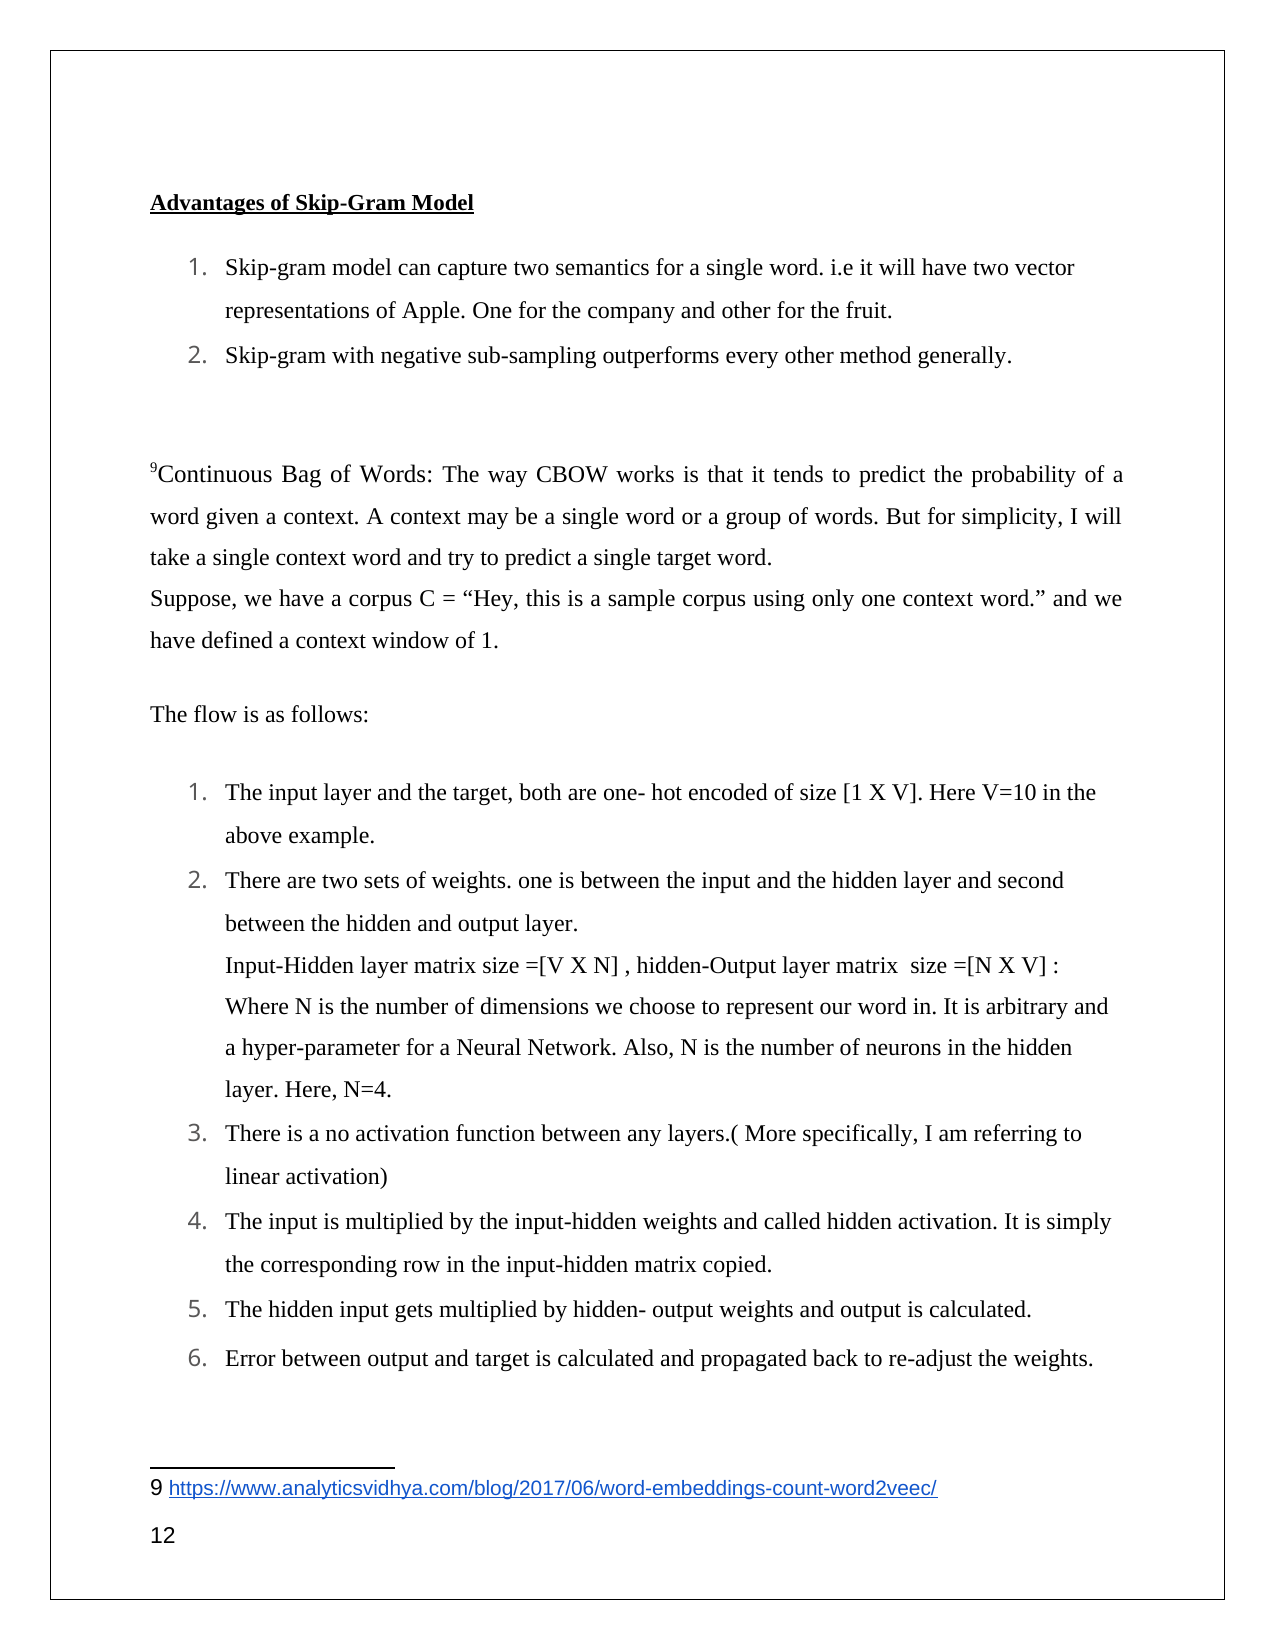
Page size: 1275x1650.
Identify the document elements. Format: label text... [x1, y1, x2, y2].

text The flow is as follows: [150, 701, 1125, 728]
list Skip-gram model can capture two semantics for a single word. i.e it will have two vector representations of Apple. One for the company and other for the fruit. [187, 250, 1125, 324]
text Continuous Bag of Words: The way CBOW works is that it tends to predict the probability of a word given a context. A context may be a single word or a group of words. But for simplicity, I will take a single context word and try to predict a single target word. [150, 459, 1125, 571]
list There is a no activation function between any layers.( More specifically, I am referring to linear activation) [187, 1116, 1125, 1190]
list The hidden input gets multiplied by hidden- output weights and output is calculated. [187, 1291, 1125, 1324]
list There are two sets of weights. one is between the input and the hidden layer and second between the hidden and output layer. Input-Hidden layer matrix size =[V X N] , hidden-Output layer matrix size =[N X V] : Where N is the number of dimensions we choose to represent our word in. It is arbitrary and a hyper-parameter for a Neural Network. Also, N is the number of neurons in the hidden layer. Here, N=4. [187, 863, 1125, 1102]
list The input is multiplied by the input-hidden weights and called hidden activation. It is simply the corresponding row in the input-hidden matrix copied. [187, 1204, 1125, 1278]
text Suppose, we have a corpus C = “Hey, this is a sample corpus using only one context word.” and we have defined a context window of 1. [150, 584, 1125, 653]
list The input layer and the target, both are one- hot encoded of size [1 X V]. Here V=10 in the above example. [187, 775, 1125, 849]
list Error between output and target is calculated and propagated back to re-adjust the weights. [187, 1340, 1125, 1373]
text Advantages of Skip-Gram Model [150, 189, 1125, 216]
list Skip-gram with negative sub-sampling outperforms every other method generally. [225, 338, 1125, 370]
